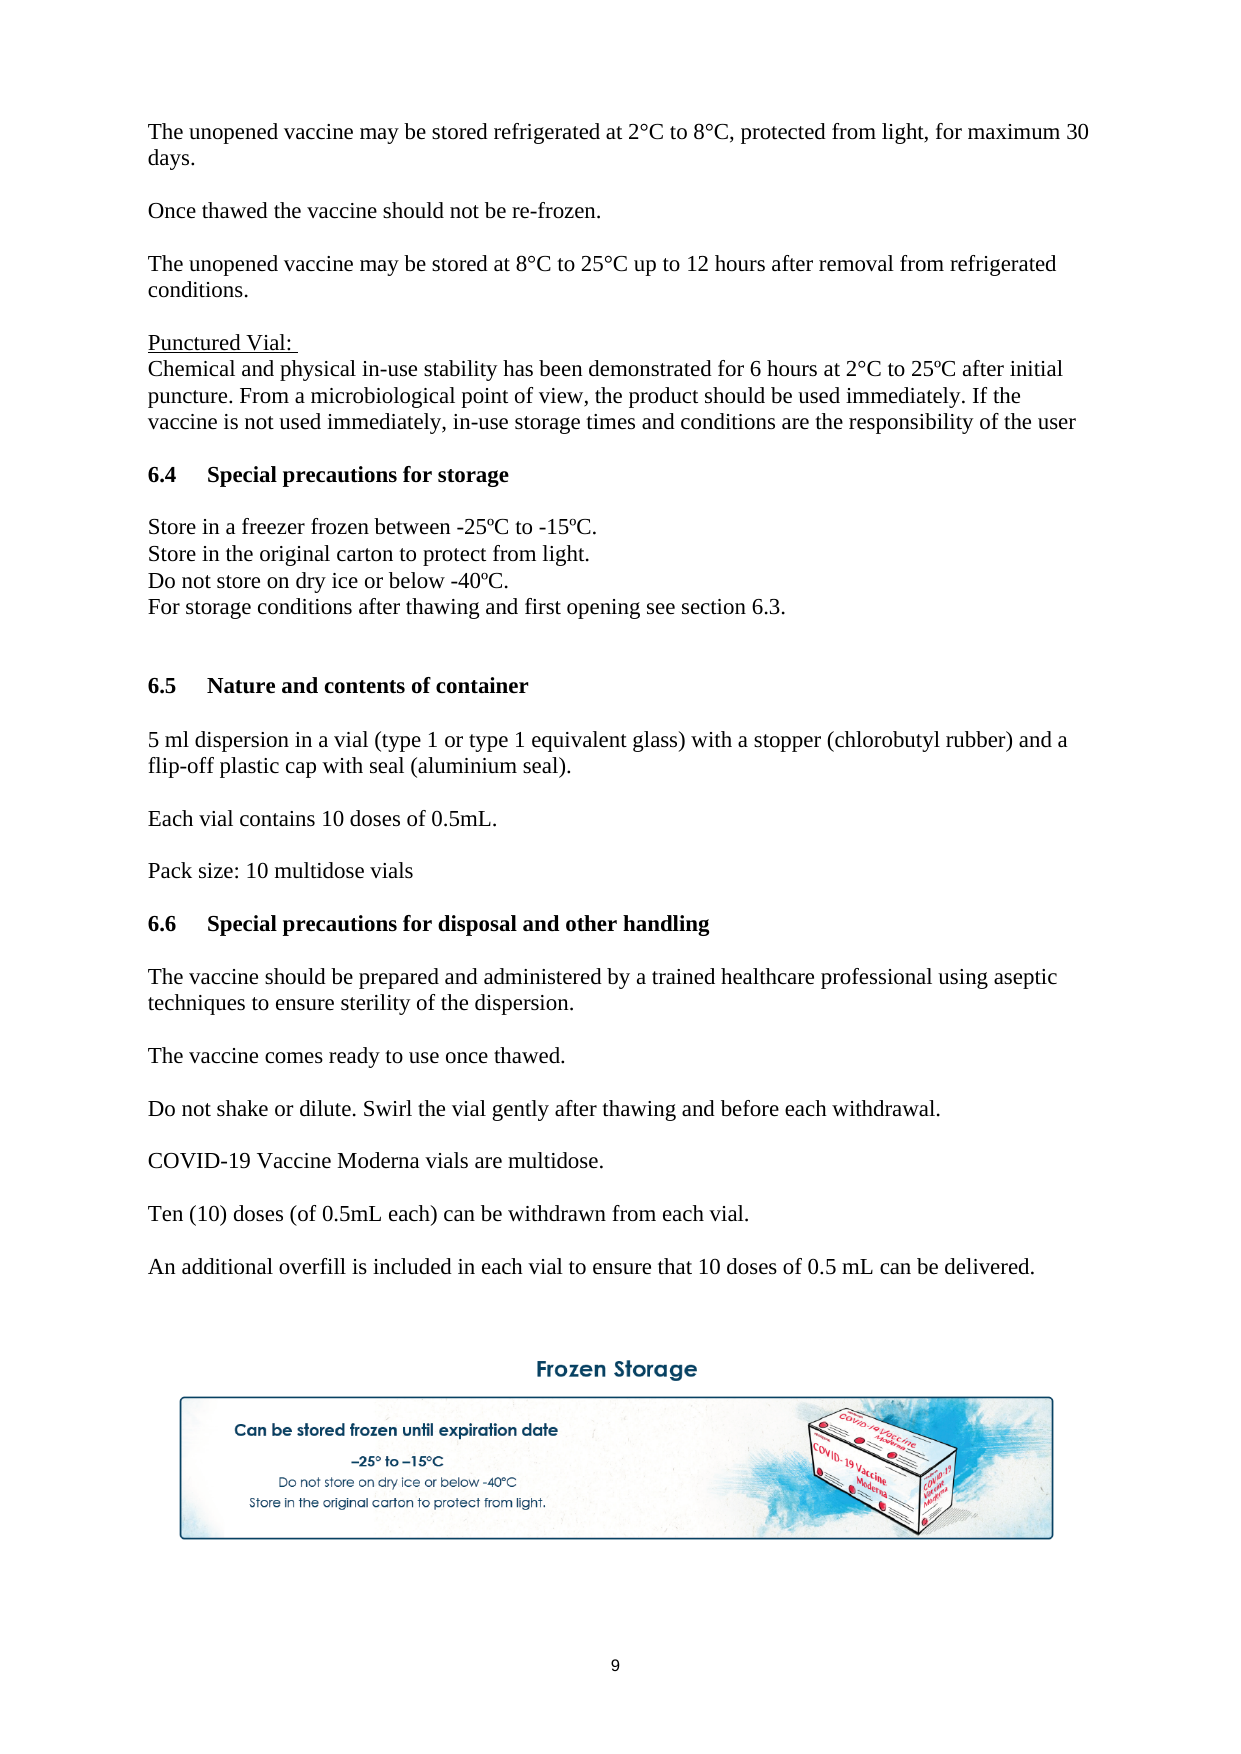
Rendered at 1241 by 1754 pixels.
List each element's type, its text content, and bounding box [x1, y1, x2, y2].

text Store in a freezer frozen between -25ºC to -15ºC. [148, 513, 1092, 540]
picture [147, 1331, 1092, 1557]
text 6.6 Special precautions for disposal and other handling [148, 910, 1092, 937]
text 6.5 Nature and contents of container [148, 672, 1092, 699]
text The vaccine comes ready to use once thawed. [148, 1042, 1092, 1068]
text COVID-19 Vaccine Moderna vials are multidose. [148, 1147, 1092, 1174]
text The vaccine should be prepared and administered by a trained healthcare professional using aseptic techniques to ensure sterility of the dispersion. [148, 963, 1092, 1016]
text Chemical and physical in-use stability has been demonstrated for 6 hours at 2°C to 25ºC after initial puncture. From a microbiological point of view, the product should be used immediately. If the vaccine is not used immediately, in-use storage times and conditions are the responsibility of the user [148, 355, 1092, 434]
text Punctured Vial: [148, 329, 1092, 355]
text The unopened vaccine may be stored refrigerated at 2°C to 8°C, protected from light, for maximum 30 days. [148, 118, 1092, 171]
text Pack size: 10 multidose vials [148, 857, 1092, 884]
text Store in the original carton to protect from light. [148, 540, 1092, 567]
text Each vial contains 10 doses of 0.5mL. [148, 805, 1092, 831]
text Once thawed the vaccine should not be re-frozen. [148, 197, 1092, 223]
text Do not shake or dilute. Swirl the vial gently after thawing and before each withdrawal. [148, 1095, 1092, 1121]
text Ten (10) doses (of 0.5mL each) can be withdrawn from each vial. [148, 1200, 1092, 1226]
text An additional overfill is included in each vial to ensure that 10 doses of 0.5 mL can be delivered. [148, 1253, 1092, 1279]
text 5 ml dispersion in a vial (type 1 or type 1 equivalent glass) with a stopper (chlorobutyl rubber) and a flip-off plastic cap with seal (aluminium seal). [148, 726, 1092, 778]
text 6.4 Special precautions for storage [148, 461, 1092, 487]
text For storage conditions after thawing and first opening see section 6.3. [148, 593, 1092, 619]
text The unopened vaccine may be stored at 8°C to 25°C up to 12 hours after removal from refrigerated conditions. [148, 250, 1092, 303]
text Do not store on dry ice or below -40ºC. [148, 567, 1092, 593]
